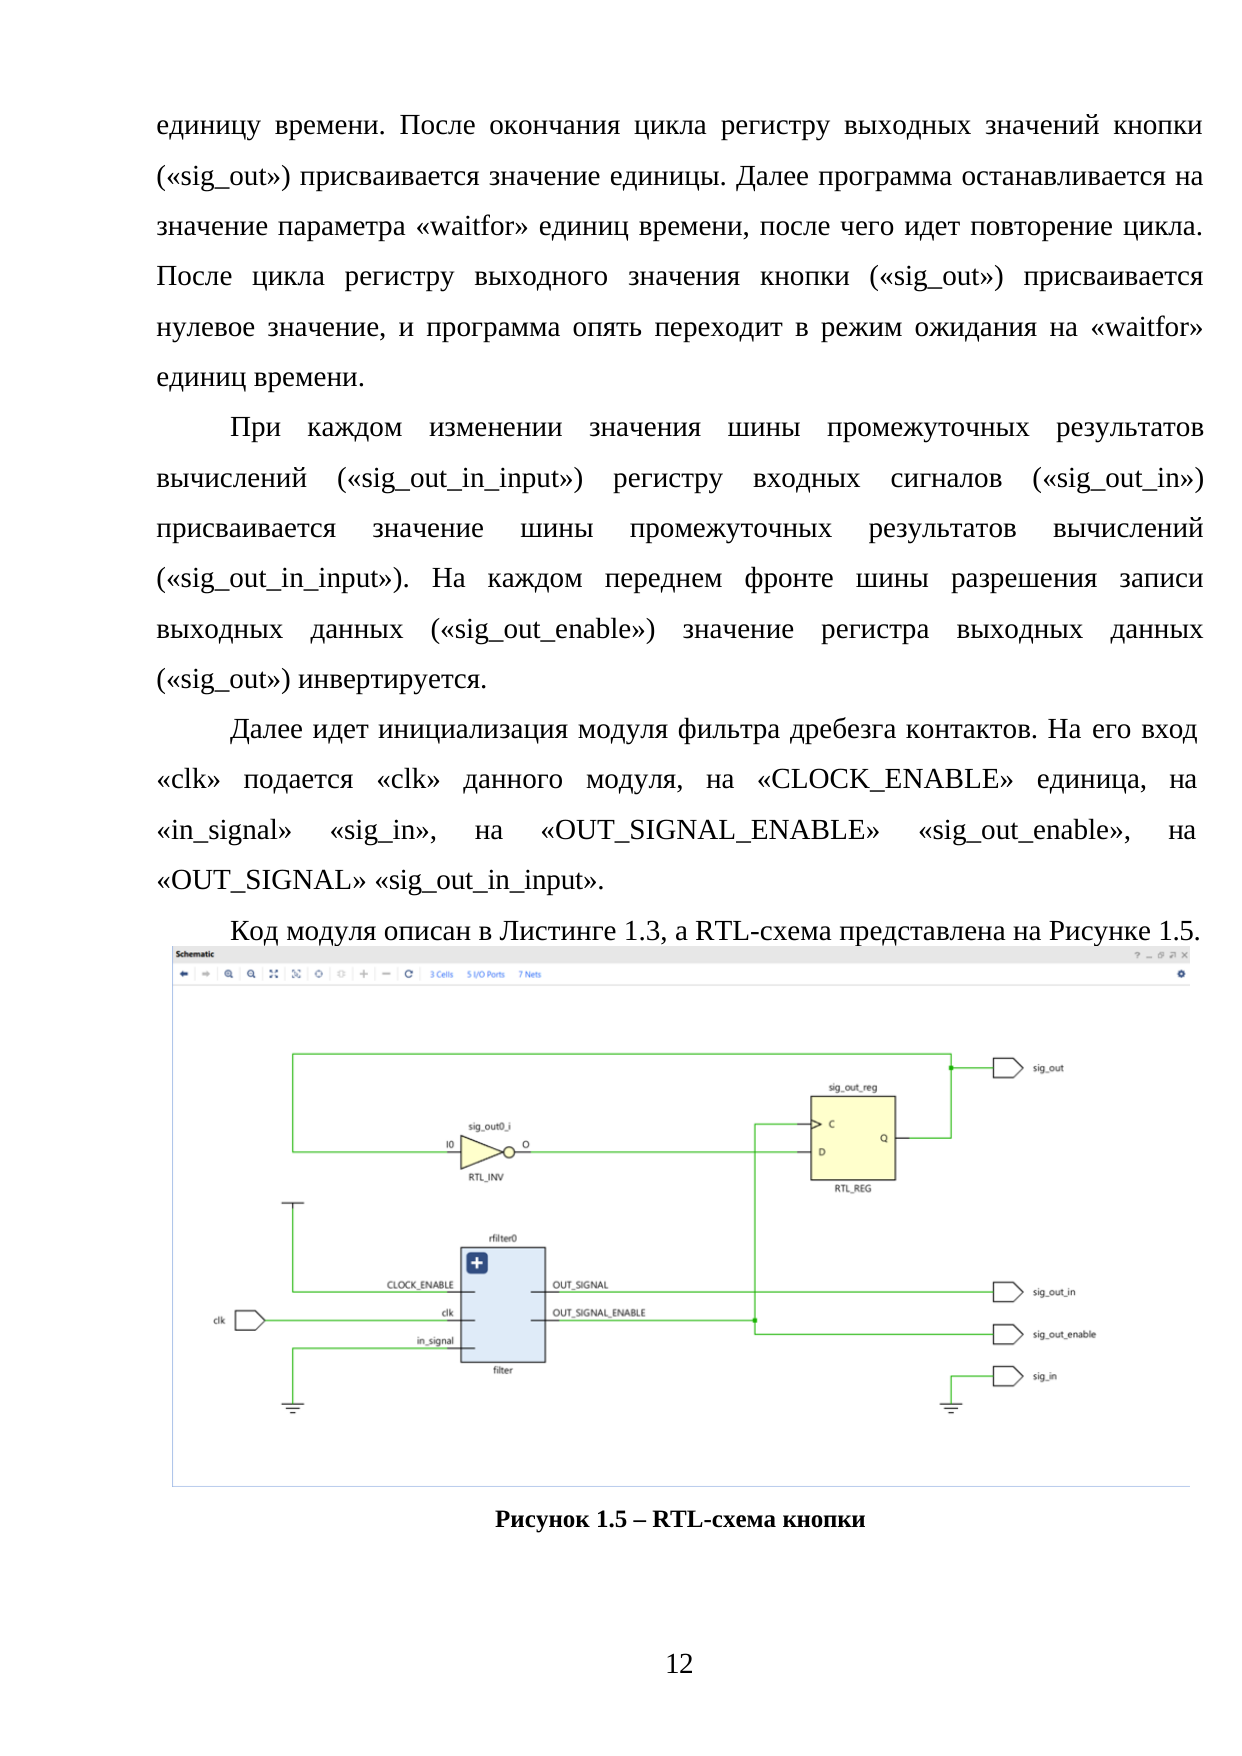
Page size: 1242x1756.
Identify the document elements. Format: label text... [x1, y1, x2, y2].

text Рисунок 1.5 – RTL-схема кнопки [421, 1504, 940, 1533]
picture [172, 946, 1190, 1487]
text При каждом изменении значения шины промежуточных результатов вычислений («sig_out_in_input») регистру входных сигналов («sig_out_in») присваивается значение шины промежуточных результатов вычислений («sig_out_in_input»). На каждом переднем фронте шины разрешения записи выходных данных («sig_out_enable») значение регистра выходных данных («sig_out») инвертируется. [156, 409, 1205, 694]
text Код модуля описан в Листинге 1.3, а RTL-схема представлена на Рисунке 1.5. [230, 913, 1217, 946]
text «clk» подается «clk» данного модуля, на «CLOCK_ENABLE» единица, на [156, 762, 1217, 795]
text «OUT_SIGNAL» «sig_out_in_input». [156, 862, 1217, 896]
text Далее идет инициализация модуля фильтра дребезга контактов. На его вход [230, 711, 1217, 745]
text единицу времени. После окончания цикла регистру выходных значений кнопки («sig_out») присваивается значение единицы. Далее программа останавливается на значение параметра «waitfor» единиц времени, после чего идет повторение цикла. После цикла регистру выходного значения кнопки («sig_out») присваивается нулевое значение, и программа опять переходит в режим ожидания на «waitfor» единиц времени. [156, 107, 1204, 392]
text «in_signal» «sig_in», на «OUT_SIGNAL_ENABLE» «sig_out_enable», на [156, 812, 1217, 846]
